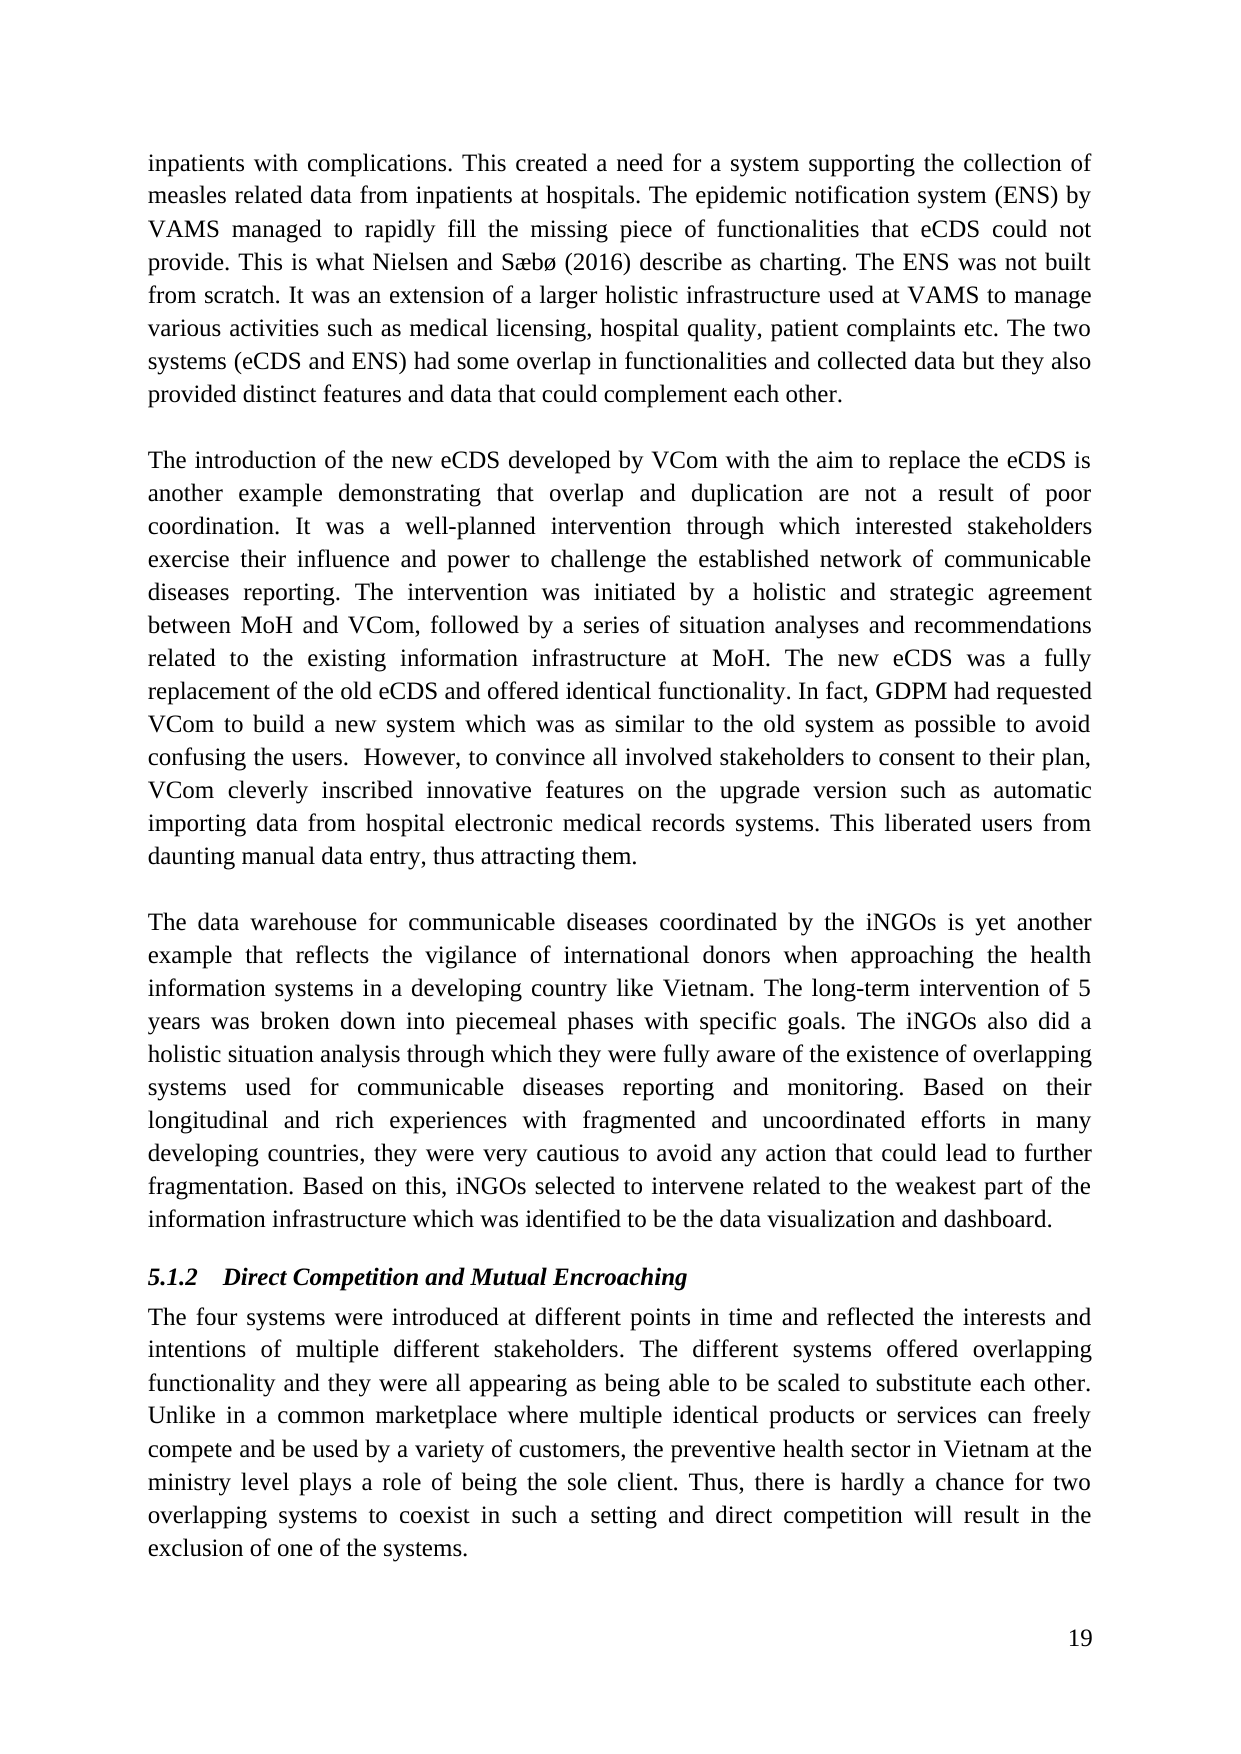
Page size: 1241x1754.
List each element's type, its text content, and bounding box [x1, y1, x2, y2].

text The data warehouse for communicable diseases coordinated by the iNGOs is yet another example that reflects the vigilance of international donors when approaching the health information systems in a developing country like Vietnam. The long-term intervention of 5 years was broken down into piecemeal phases with specific goals. The iNGOs also did a holistic situation analysis through which they were fully aware of the existence of overlapping systems used for communicable diseases reporting and monitoring. Based on their longitudinal and rich experiences with fragmented and uncoordinated efforts in many developing countries, they were very cautious to avoid any action that could lead to further fragmentation. Based on this, iNGOs selected to intervene related to the weakest part of the information infrastructure which was identified to be the data visualization and dashboard. [148, 907, 1093, 1233]
subtitle Direct Competition and Mutual Encroaching [148, 1262, 1093, 1291]
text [148, 148, 1093, 407]
text The four systems were introduced at different points in time and reflected the interests and intentions of multiple different stakeholders. The different systems offered overlapping functionality and they were all appearing as being able to be scaled to substitute each other. Unlike in a common marketplace where multiple identical products or services can freely compete and be used by a variety of customers, the preventive health sector in Vietnam at the ministry level plays a role of being the sole client. Thus, there is hardly a chance for two overlapping systems to coexist in such a setting and direct competition will result in the exclusion of one of the systems. [148, 1302, 1093, 1561]
text The introduction of the new eCDS developed by VCom with the aim to replace the eCDS is another example demonstrating that overlap and duplication are not a result of poor coordination. It was a well-planned intervention through which interested stakeholders exercise their influence and power to challenge the established network of communicable diseases reporting. The intervention was initiated by a holistic and strategic agreement between MoH and VCom, followed by a series of situation analyses and recommendations related to the existing information infrastructure at MoH. The new eCDS was a fully replacement of the old eCDS and offered identical functionality. In fact, GDPM had requested VCom to build a new system which was as similar to the old system as possible to avoid confusing the users. However, to convince all involved stakeholders to consent to their plan, VCom cleverly inscribed innovative features on the upgrade version such as automatic importing data from hospital electronic medical records systems. This liberated users from daunting manual data entry, thus attracting them. [148, 445, 1093, 870]
